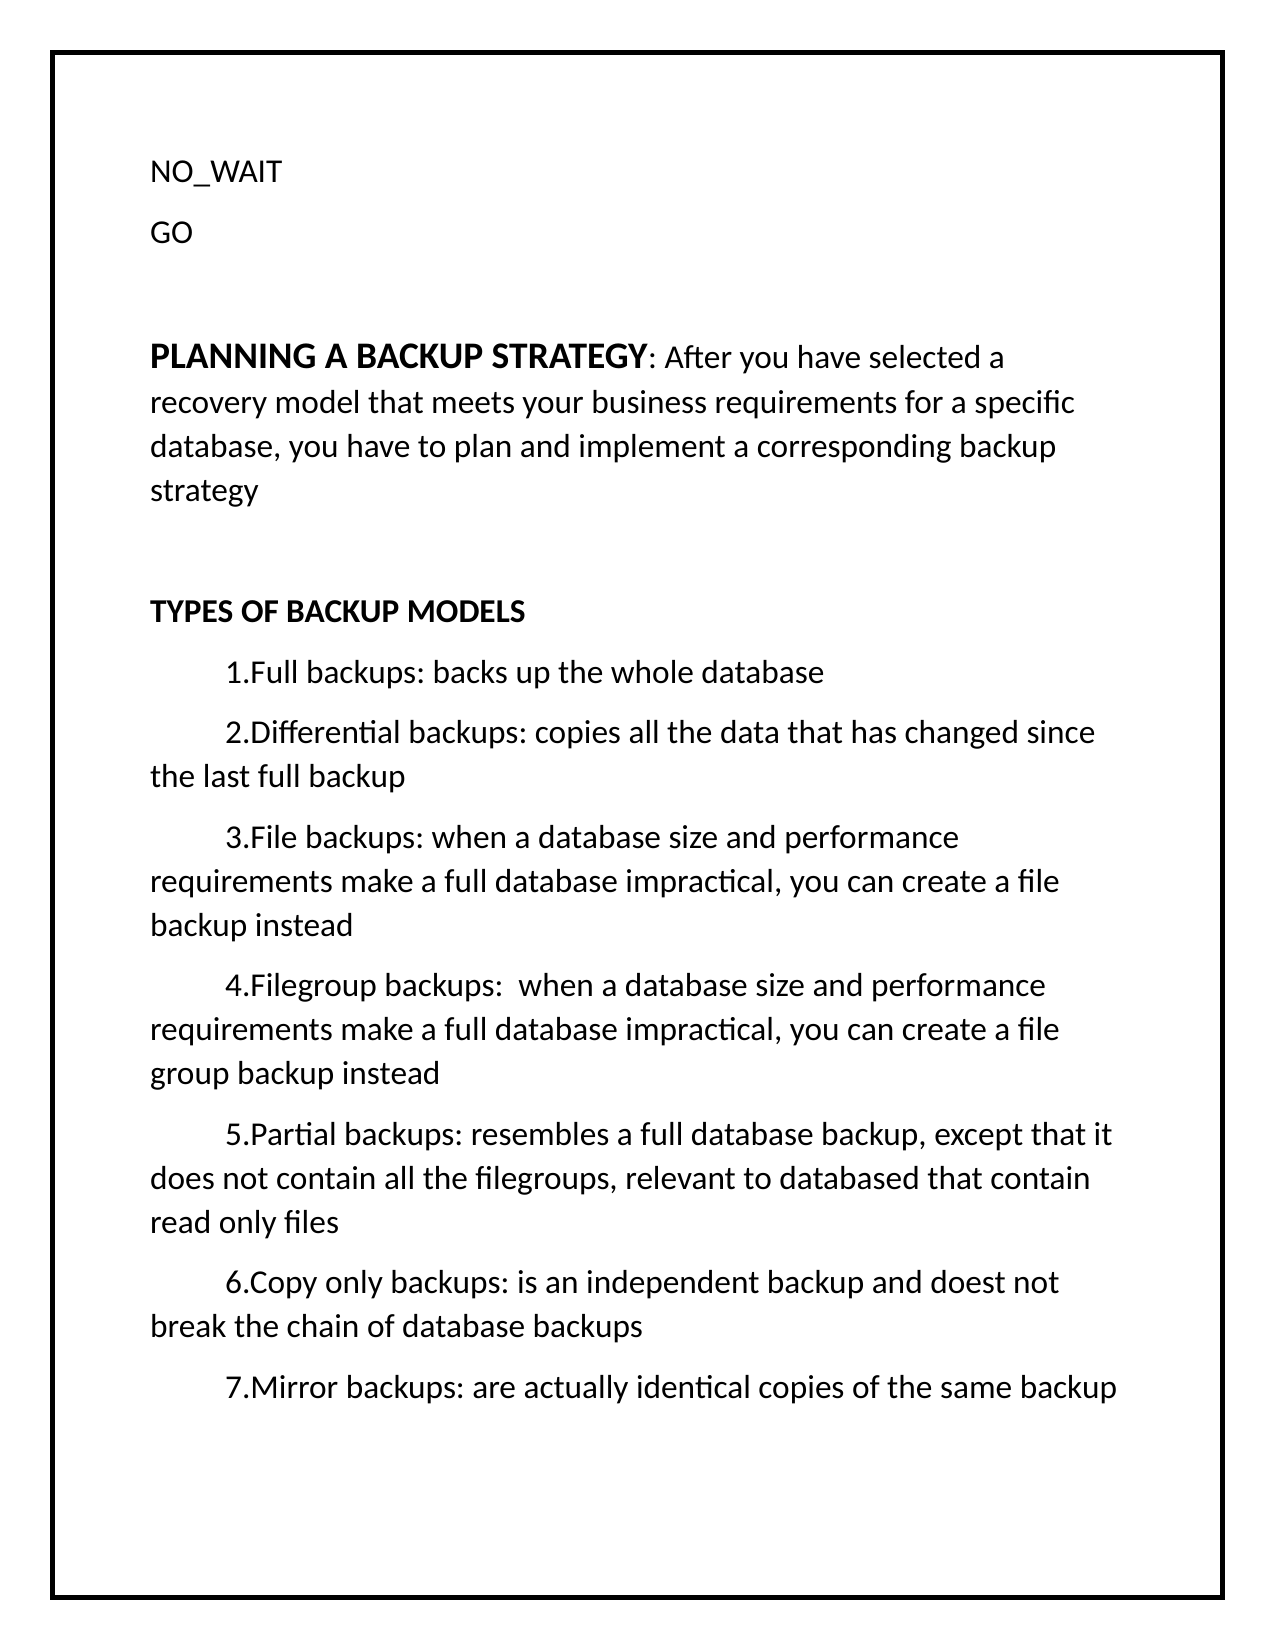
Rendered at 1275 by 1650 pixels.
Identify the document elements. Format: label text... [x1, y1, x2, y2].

text 4.Filegroup backups: when a database size and performance requirements make a full database impractical, you can create a file group backup instead [150, 964, 1125, 1093]
text 5.Partial backups: resembles a full database backup, except that it does not contain all the filegroups, relevant to databased that contain read only files [150, 1113, 1125, 1242]
text 3.File backups: when a database size and performance requirements make a full database impractical, you can create a file backup instead [150, 816, 1125, 944]
text 2.Differential backups: copies all the data that has changed since the last full backup [150, 711, 1125, 796]
text 1.Full backups: backs up the whole database [150, 651, 1125, 691]
text 6.Copy only backups: is an independent backup and doest not break the chain of database backups [150, 1262, 1125, 1346]
text TYPES OF BACKUP MODELS [150, 590, 1125, 631]
text NO_WAIT [150, 150, 1125, 191]
text PLANNING A BACKUP STRATEGY: After you have selected a recovery model that meets your business requirements for a specific database, you have to plan and implement a corresponding backup strategy [150, 332, 1125, 509]
text 7.Mirror backups: are actually identical copies of the same backup [150, 1366, 1125, 1407]
text GO [150, 211, 1125, 251]
